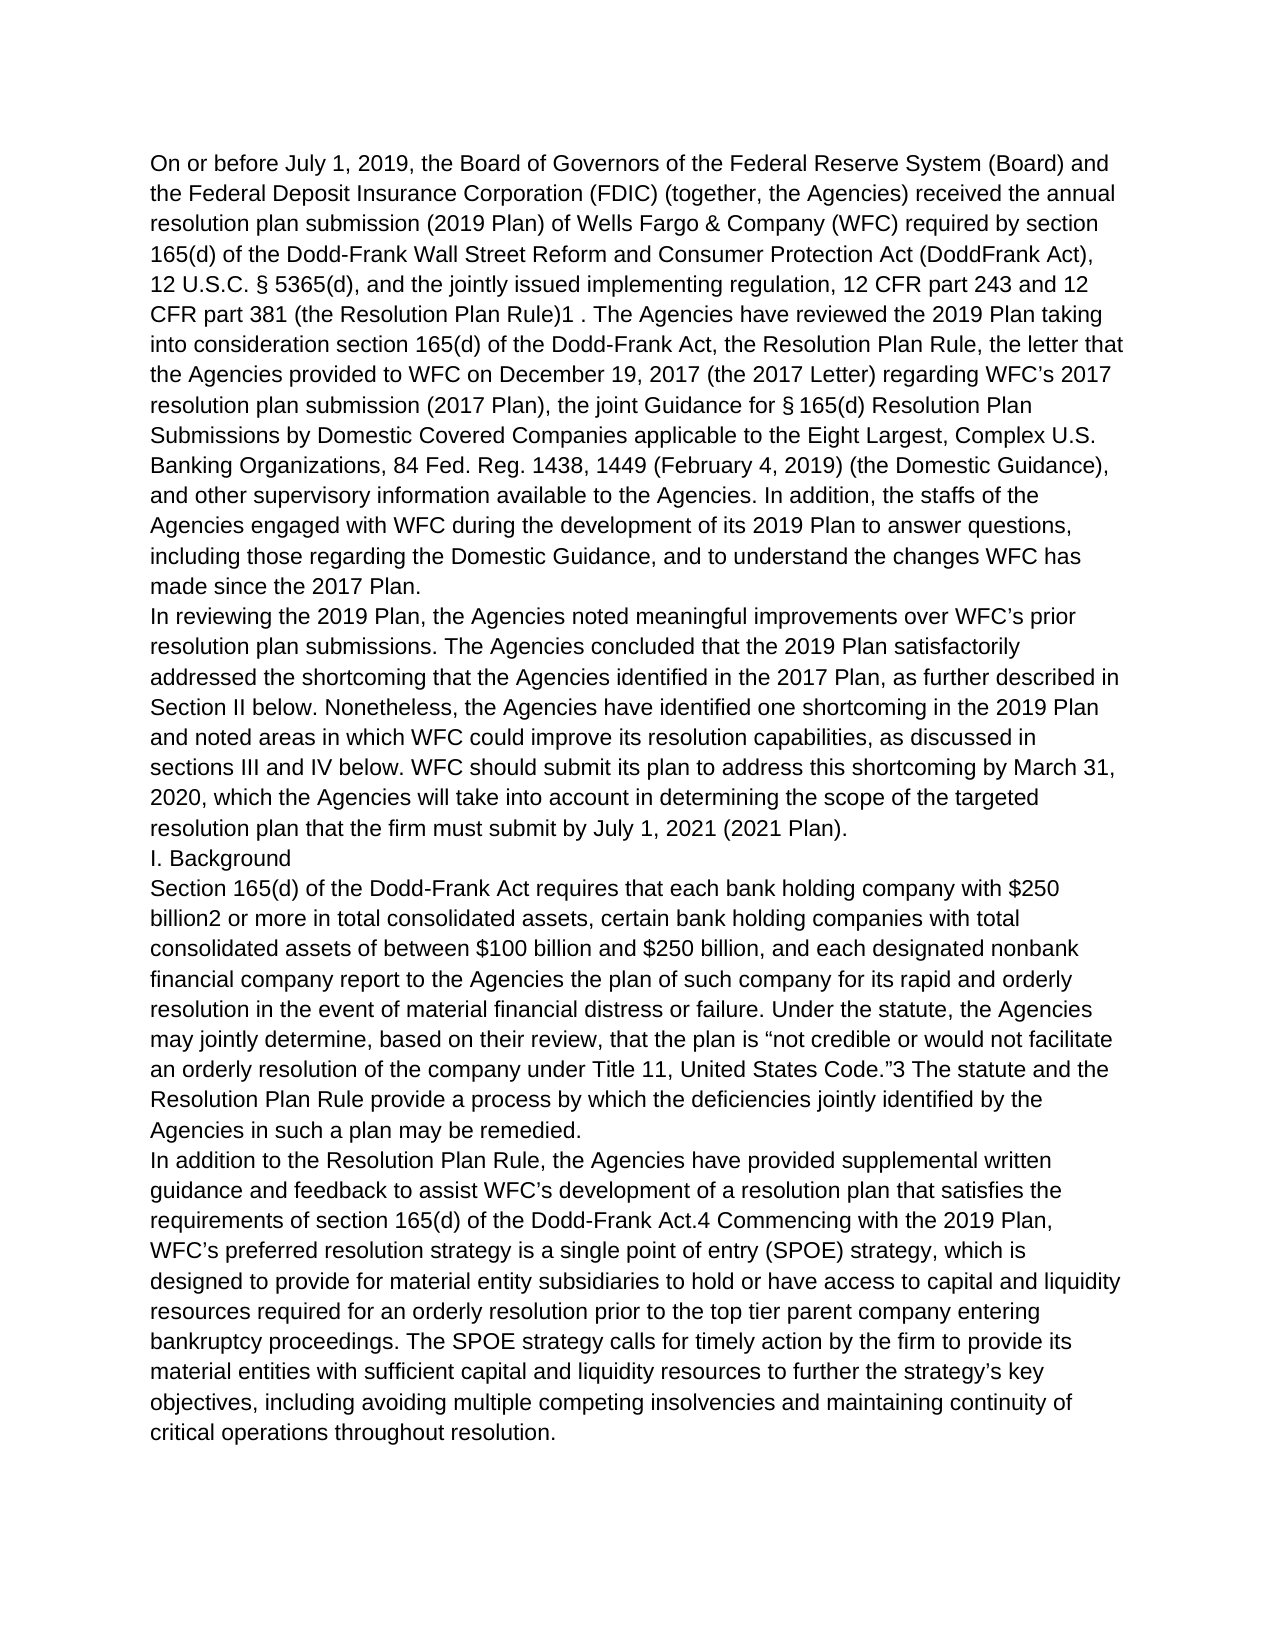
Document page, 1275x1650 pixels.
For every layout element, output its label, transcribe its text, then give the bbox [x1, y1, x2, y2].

text I. Background [150, 845, 1125, 871]
text In addition to the Resolution Plan Rule, the Agencies have provided supplemental written guidance and feedback to assist WFC’s development of a resolution plan that satisfies the requirements of section 165(d) of the Dodd-Frank Act.4 Commencing with the 2019 Plan, WFC’s preferred resolution strategy is a single point of entry (SPOE) strategy, which is designed to provide for material entity subsidiaries to hold or have access to capital and liquidity resources required for an orderly resolution prior to the top tier parent company entering bankruptcy proceedings. The SPOE strategy calls for timely action by the firm to provide its material entities with sufficient capital and liquidity resources to further the strategy’s key objectives, including avoiding multiple competing insolvencies and maintaining continuity of critical operations throughout resolution. [150, 1147, 1125, 1445]
text Section 165(d) of the Dodd-Frank Act requires that each bank holding company with $250 billion2 or more in total consolidated assets, certain bank holding companies with total consolidated assets of between $100 billion and $250 billion, and each designated nonbank financial company report to the Agencies the plan of such company for its rapid and orderly resolution in the event of material financial distress or failure. Under the statute, the Agencies may jointly determine, based on their review, that the plan is “not credible or would not facilitate an orderly resolution of the company under Title 11, United States Code.”3 The statute and the Resolution Plan Rule provide a process by which the deficiencies jointly identified by the Agencies in such a plan may be remedied. [150, 875, 1125, 1143]
text On or before July 1, 2019, the Board of Governors of the Federal Reserve System (Board) and the Federal Deposit Insurance Corporation (FDIC) (together, the Agencies) received the annual resolution plan submission (2019 Plan) of Wells Fargo & Company (WFC) required by section 165(d) of the Dodd-Frank Wall Street Reform and Consumer Protection Act (DoddFrank Act), 12 U.S.C. § 5365(d), and the jointly issued implementing regulation, 12 CFR part 243 and 12 CFR part 381 (the Resolution Plan Rule)1 . The Agencies have reviewed the 2019 Plan taking into consideration section 165(d) of the Dodd-Frank Act, the Resolution Plan Rule, the letter that the Agencies provided to WFC on December 19, 2017 (the 2017 Letter) regarding WFC’s 2017 resolution plan submission (2017 Plan), the joint Guidance for § 165(d) Resolution Plan Submissions by Domestic Covered Companies applicable to the Eight Largest, Complex U.S. Banking Organizations, 84 Fed. Reg. 1438, 1449 (February 4, 2019) (the Domestic Guidance), and other supervisory information available to the Agencies. In addition, the staffs of the Agencies engaged with WFC during the development of its 2019 Plan to answer questions, including those regarding the Domestic Guidance, and to understand the changes WFC has made since the 2017 Plan. [150, 150, 1125, 599]
text In reviewing the 2019 Plan, the Agencies noted meaningful improvements over WFC’s prior resolution plan submissions. The Agencies concluded that the 2019 Plan satisfactorily addressed the shortcoming that the Agencies identified in the 2017 Plan, as further described in Section II below. Nonetheless, the Agencies have identified one shortcoming in the 2019 Plan and noted areas in which WFC could improve its resolution capabilities, as discussed in sections III and IV below. WFC should submit its plan to address this shortcoming by March 31, 2020, which the Agencies will take into account in determining the scope of the targeted resolution plan that the firm must submit by July 1, 2021 (2021 Plan). [150, 603, 1125, 841]
